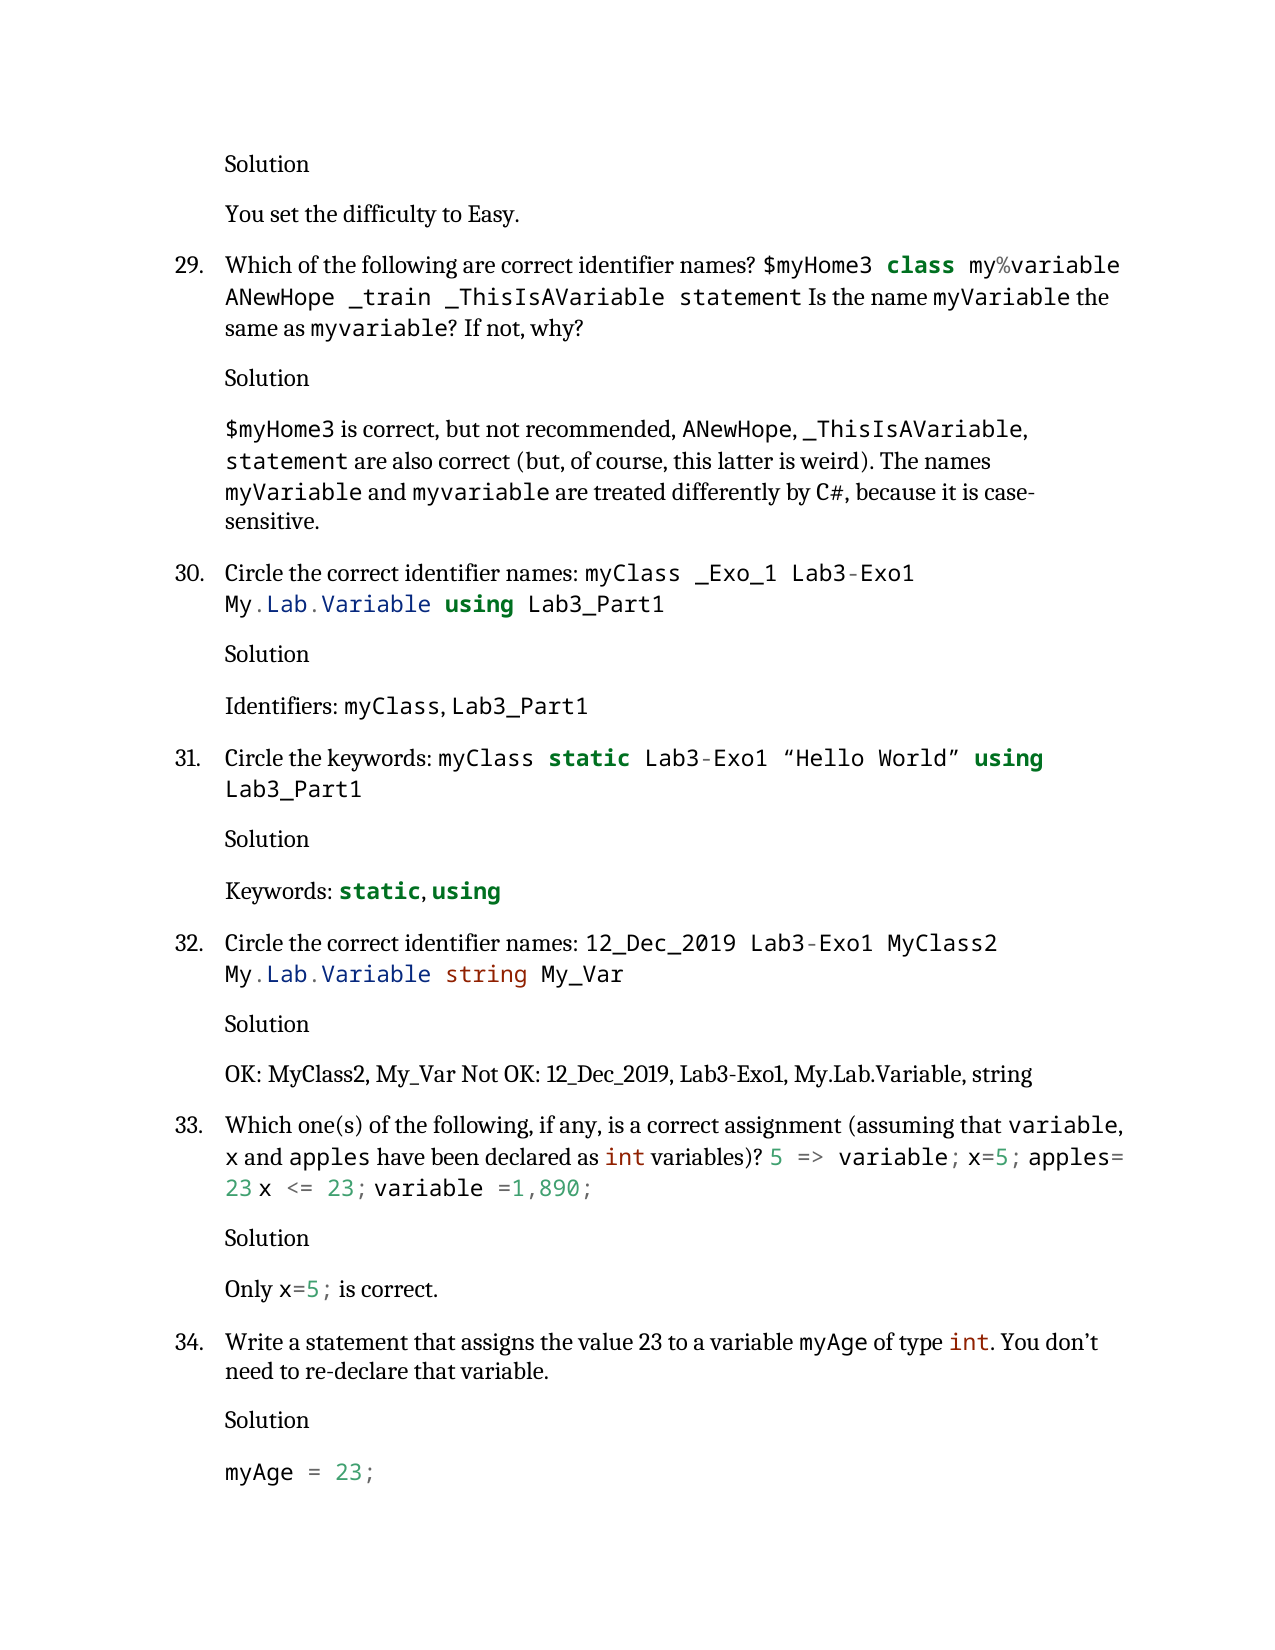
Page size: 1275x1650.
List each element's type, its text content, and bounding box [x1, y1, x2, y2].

list Circle the keywords: myClass static Lab3-Exo1 “Hello World” using Lab3_Part1 [175, 742, 1125, 804]
list OK: MyClass2, My_Var Not OK: 12_Dec_2019, Lab3-Exo1, My.Lab.Variable, string [175, 1059, 1125, 1088]
list Only x=5; is correct. [175, 1273, 1125, 1304]
list You set the difficulty to Easy. [175, 199, 1125, 228]
list Which one(s) of the following, if any, is a correct assignment (assuming that variable, x and apples have been declared as int variables)? 5 => variable; x=5; apples= 23 x <= 23; variable =1,890; [175, 1109, 1125, 1203]
list Write a statement that assigns the value 23 to a variable myAge of type int. You don’t need to re-declare that variable. [175, 1325, 1125, 1385]
list Solution [175, 1010, 1125, 1039]
list Solution [175, 640, 1125, 669]
list Solution [175, 150, 1125, 179]
list Solution [175, 1224, 1125, 1252]
list Keywords: static, using [175, 874, 1125, 906]
list Solution [175, 825, 1125, 854]
list myAge = 23; [175, 1456, 1125, 1487]
list Identifiers: myClass, Lab3_Part1 [175, 689, 1125, 721]
list Solution [175, 364, 1125, 392]
list Circle the correct identifier names: 12_Dec_2019 Lab3-Exo1 MyClass2 My.Lab.Variable string My_Var [175, 927, 1125, 989]
list Solution [175, 1406, 1125, 1435]
list Circle the correct identifier names: myClass _Exo_1 Lab3-Exo1 My.Lab.Variable using Lab3_Part1 [175, 557, 1125, 619]
